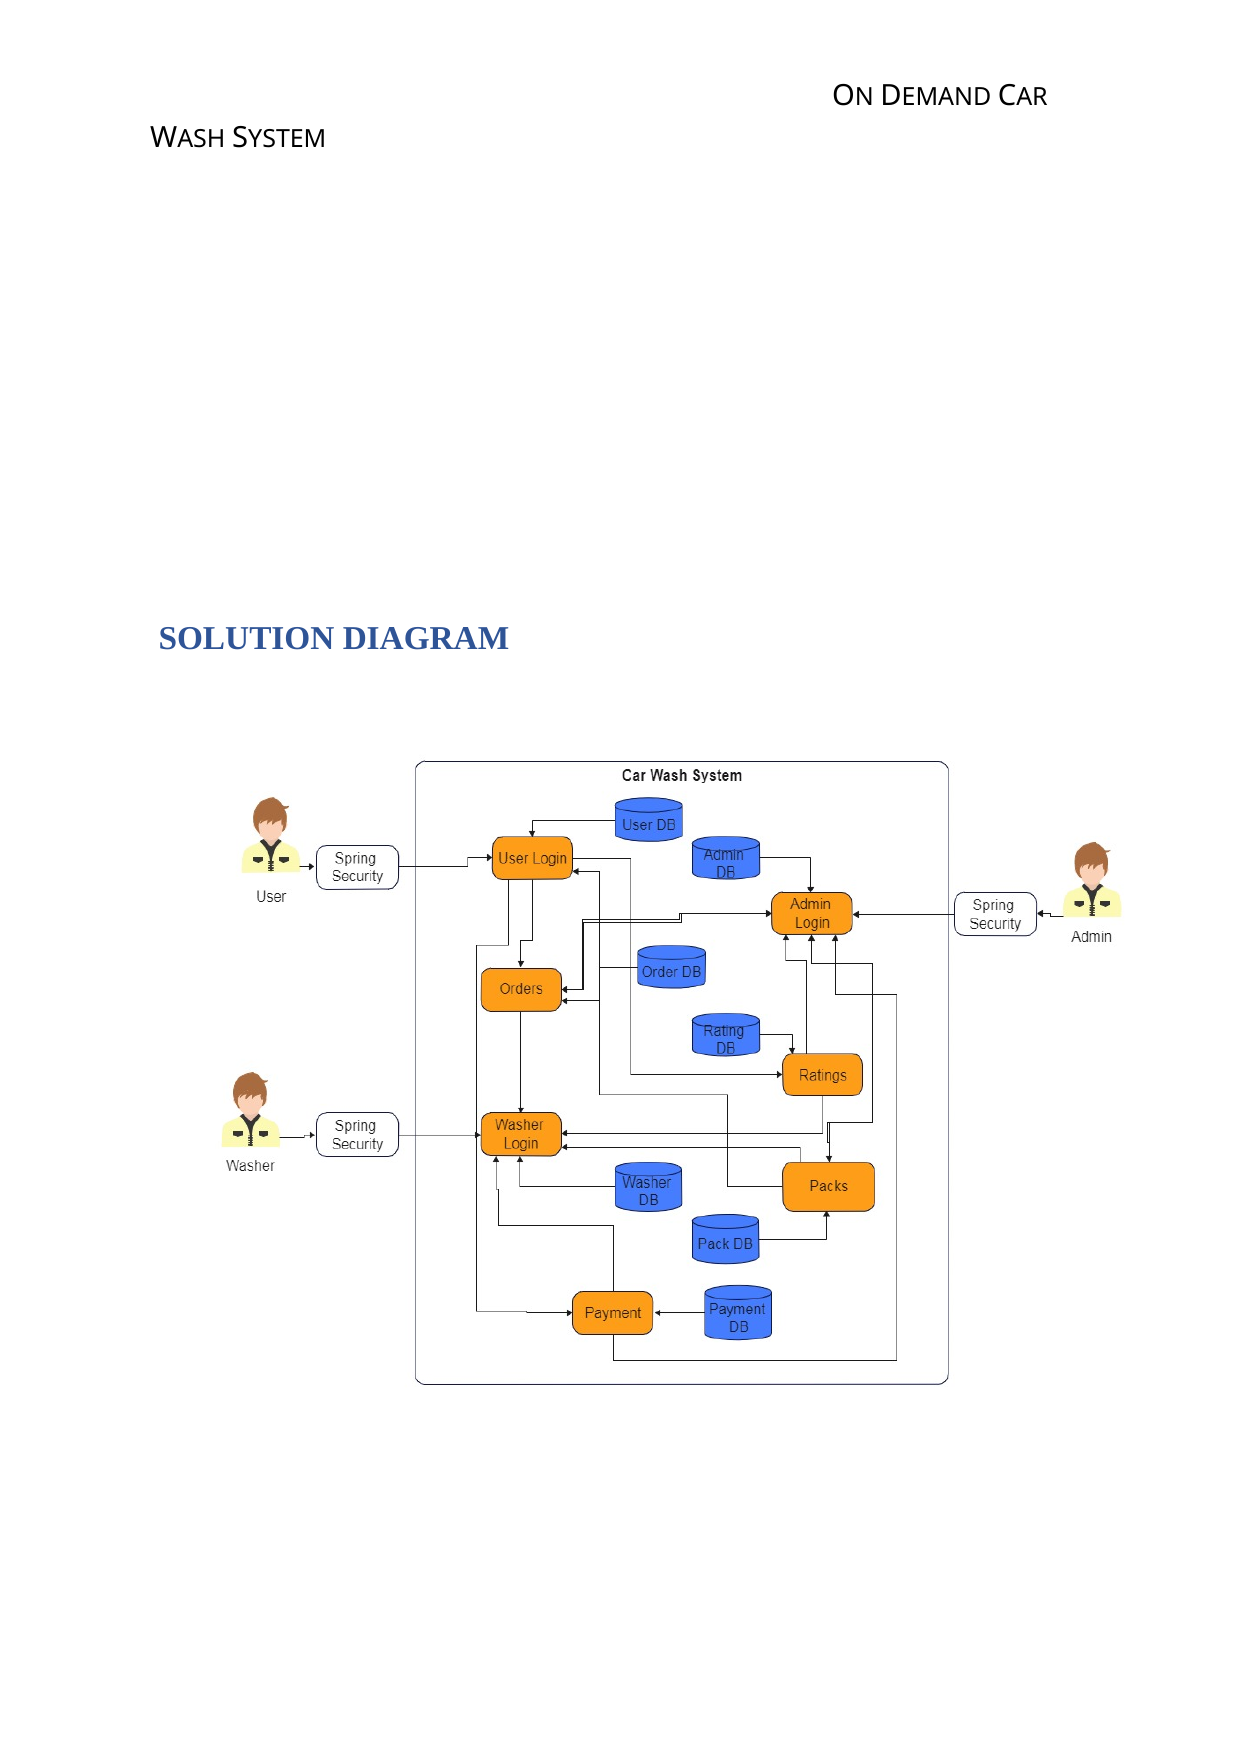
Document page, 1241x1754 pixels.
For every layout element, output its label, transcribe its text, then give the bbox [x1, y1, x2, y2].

subtitle SOLUTION DIAGRAM [150, 618, 1090, 657]
picture [193, 701, 1134, 1393]
